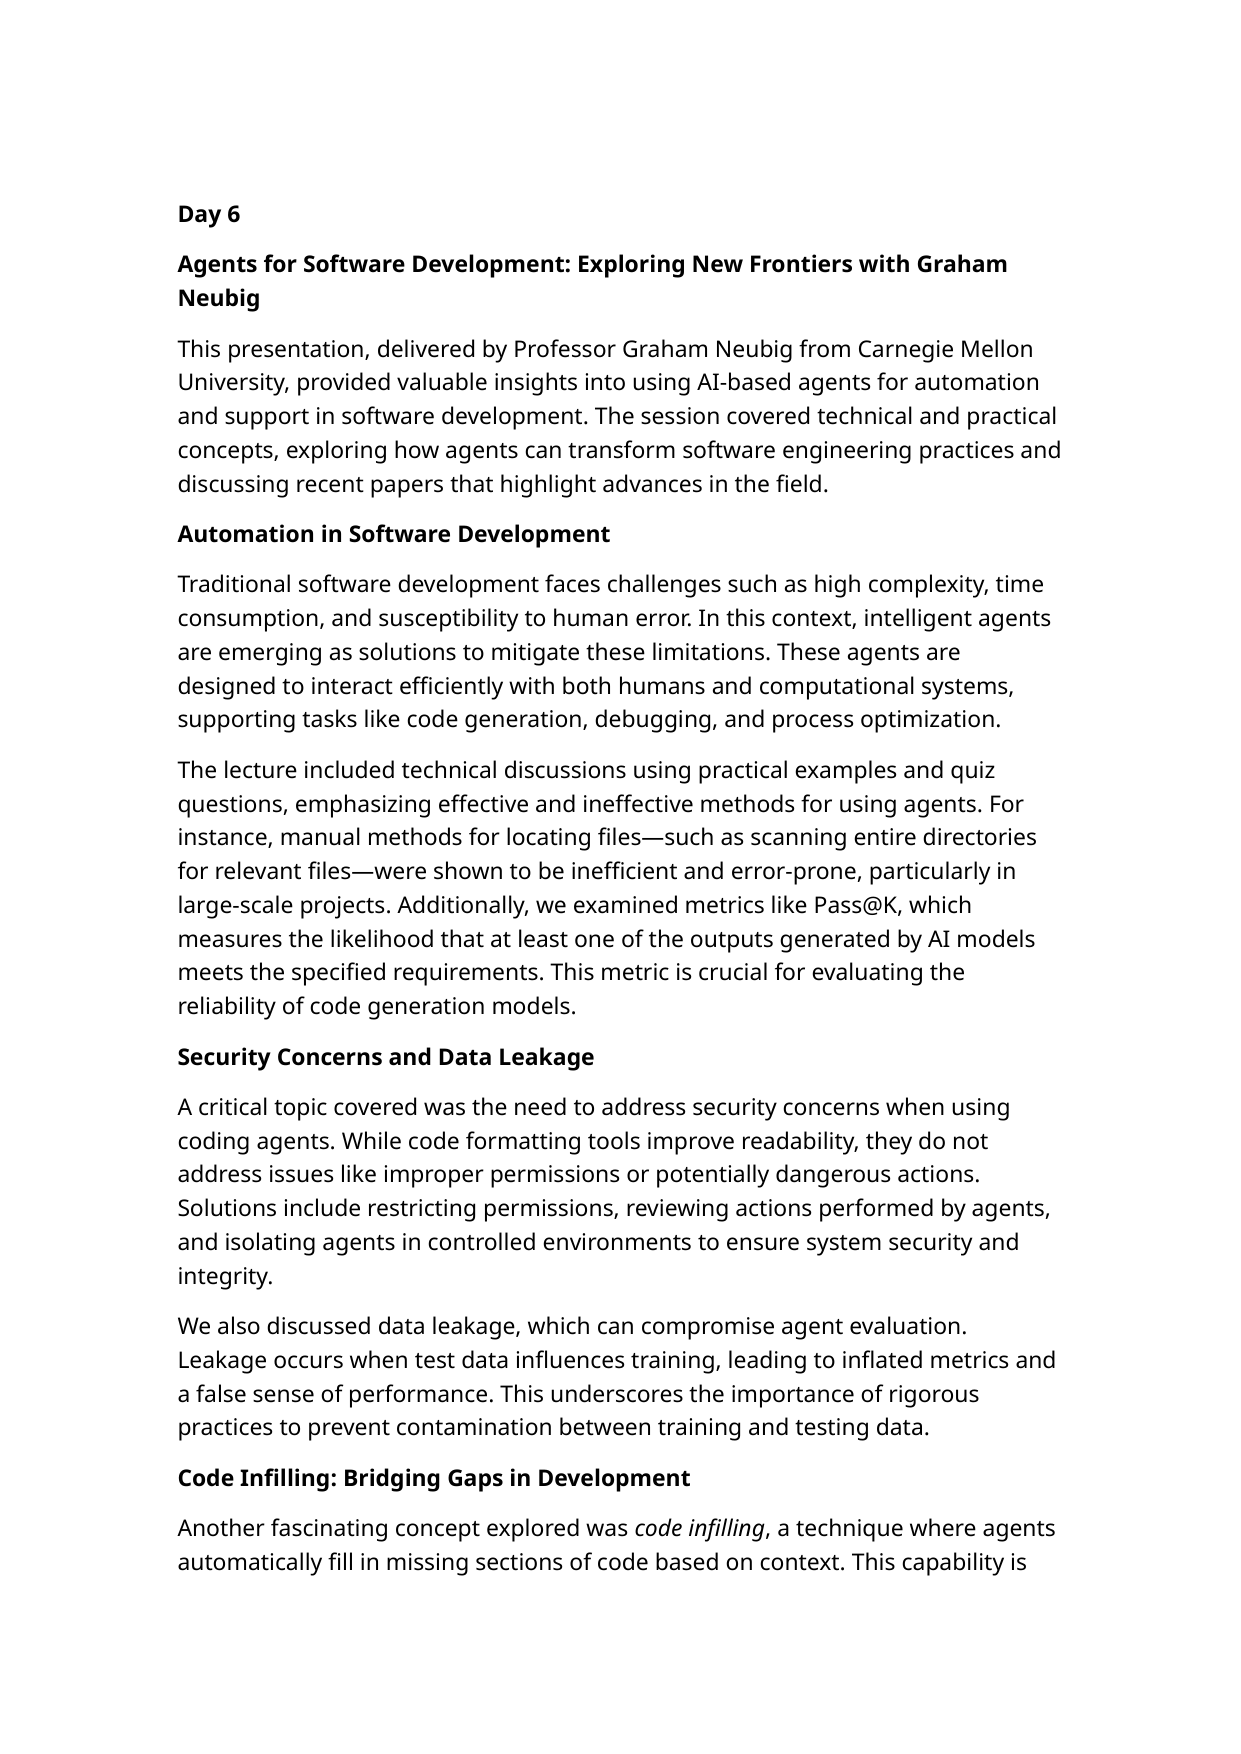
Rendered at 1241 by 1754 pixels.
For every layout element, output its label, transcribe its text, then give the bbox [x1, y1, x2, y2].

text Agents for Software Development: Exploring New Frontiers with Graham Neubig [177, 248, 1063, 313]
text Traditional software development faces challenges such as high complexity, time consumption, and susceptibility to human error. In this context, intelligent agents are emerging as solutions to mitigate these limitations. These agents are designed to interact efficiently with both humans and computational systems, supporting tasks like code generation, debugging, and process optimization. [177, 568, 1063, 735]
text Automation in Software Development [177, 518, 1063, 549]
text Security Concerns and Data Leakage [177, 1041, 1063, 1072]
text A critical topic covered was the need to address security concerns when using coding agents. While code formatting tools improve readability, they do not address issues like improper permissions or potentially dangerous actions. Solutions include restricting permissions, reviewing actions performed by agents, and isolating agents in controlled environments to ensure system security and integrity. [177, 1091, 1063, 1291]
text The lecture included technical discussions using practical examples and quiz questions, emphasizing effective and ineffective methods for using agents. For instance, manual methods for locating files—such as scanning entire directories for relevant files—were shown to be inefficient and error-prone, particularly in large-scale projects. Additionally, we examined metrics like Pass@K, which measures the likelihood that at least one of the outputs generated by AI models meets the specified requirements. This metric is crucial for evaluating the reliability of code generation models. [177, 754, 1063, 1021]
text Day 6 [177, 198, 1063, 229]
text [177, 1512, 1063, 1577]
text Code Infilling: Bridging Gaps in Development [177, 1462, 1063, 1493]
text This presentation, delivered by Professor Graham Neubig from Carnegie Mellon University, provided valuable insights into using AI-based agents for automation and support in software development. The session covered technical and practical concepts, exploring how agents can transform software engineering practices and discussing recent papers that highlight advances in the field. [177, 333, 1063, 499]
text We also discussed data leakage, which can compromise agent evaluation. Leakage occurs when test data influences training, leading to inflated metrics and a false sense of performance. This underscores the importance of rigorous practices to prevent contamination between training and testing data. [177, 1310, 1063, 1443]
